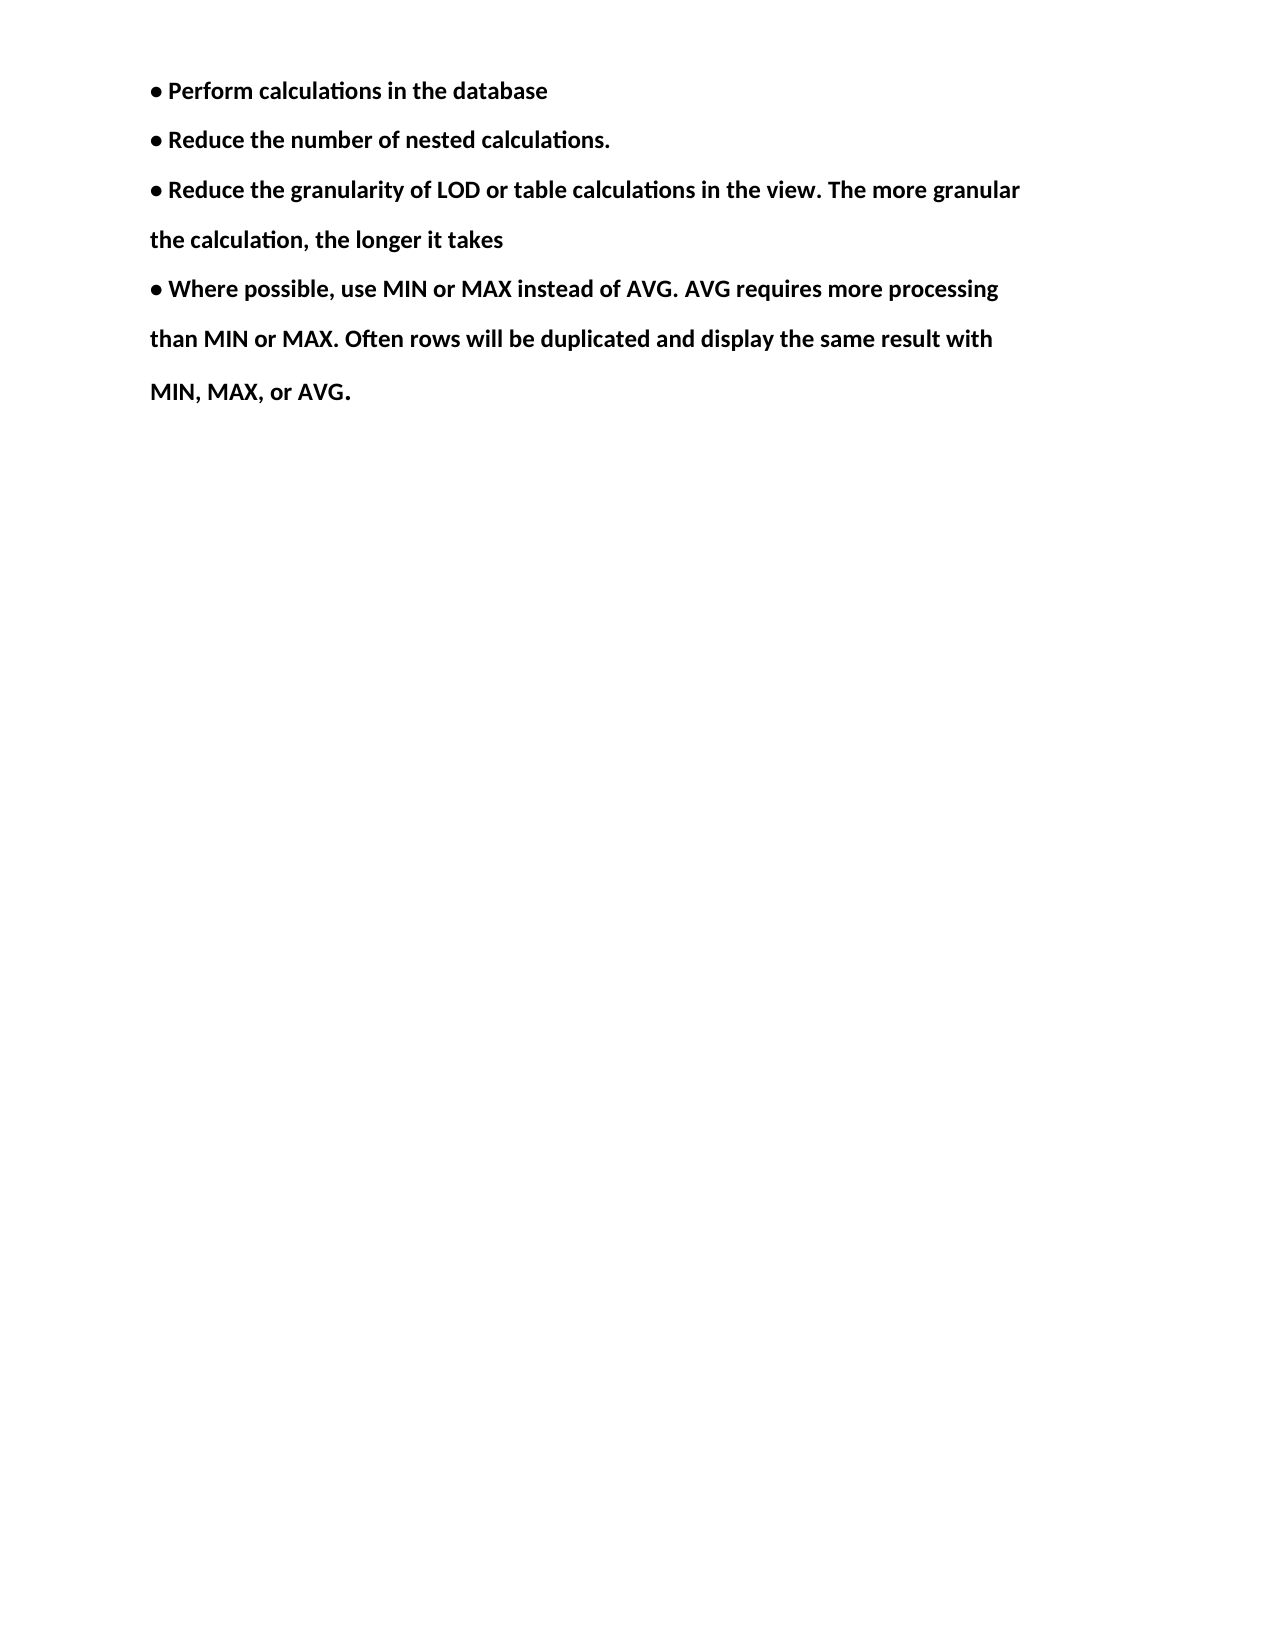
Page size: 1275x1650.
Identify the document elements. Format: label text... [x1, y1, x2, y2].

text MIN, MAX, or AVG. [150, 372, 1200, 408]
text the calculation, the longer it takes [150, 224, 1200, 254]
text • Reduce the number of nested calculations. [150, 124, 1200, 155]
text • Reduce the granularity of LOD or table calculations in the view. The more granular [150, 174, 1200, 205]
text than MIN or MAX. Often rows will be duplicated and display the same result with [150, 323, 1200, 353]
text • Where possible, use MIN or MAX instead of AVG. AVG requires more processing [150, 273, 1200, 304]
text • Perform calculations in the database [150, 75, 1200, 106]
